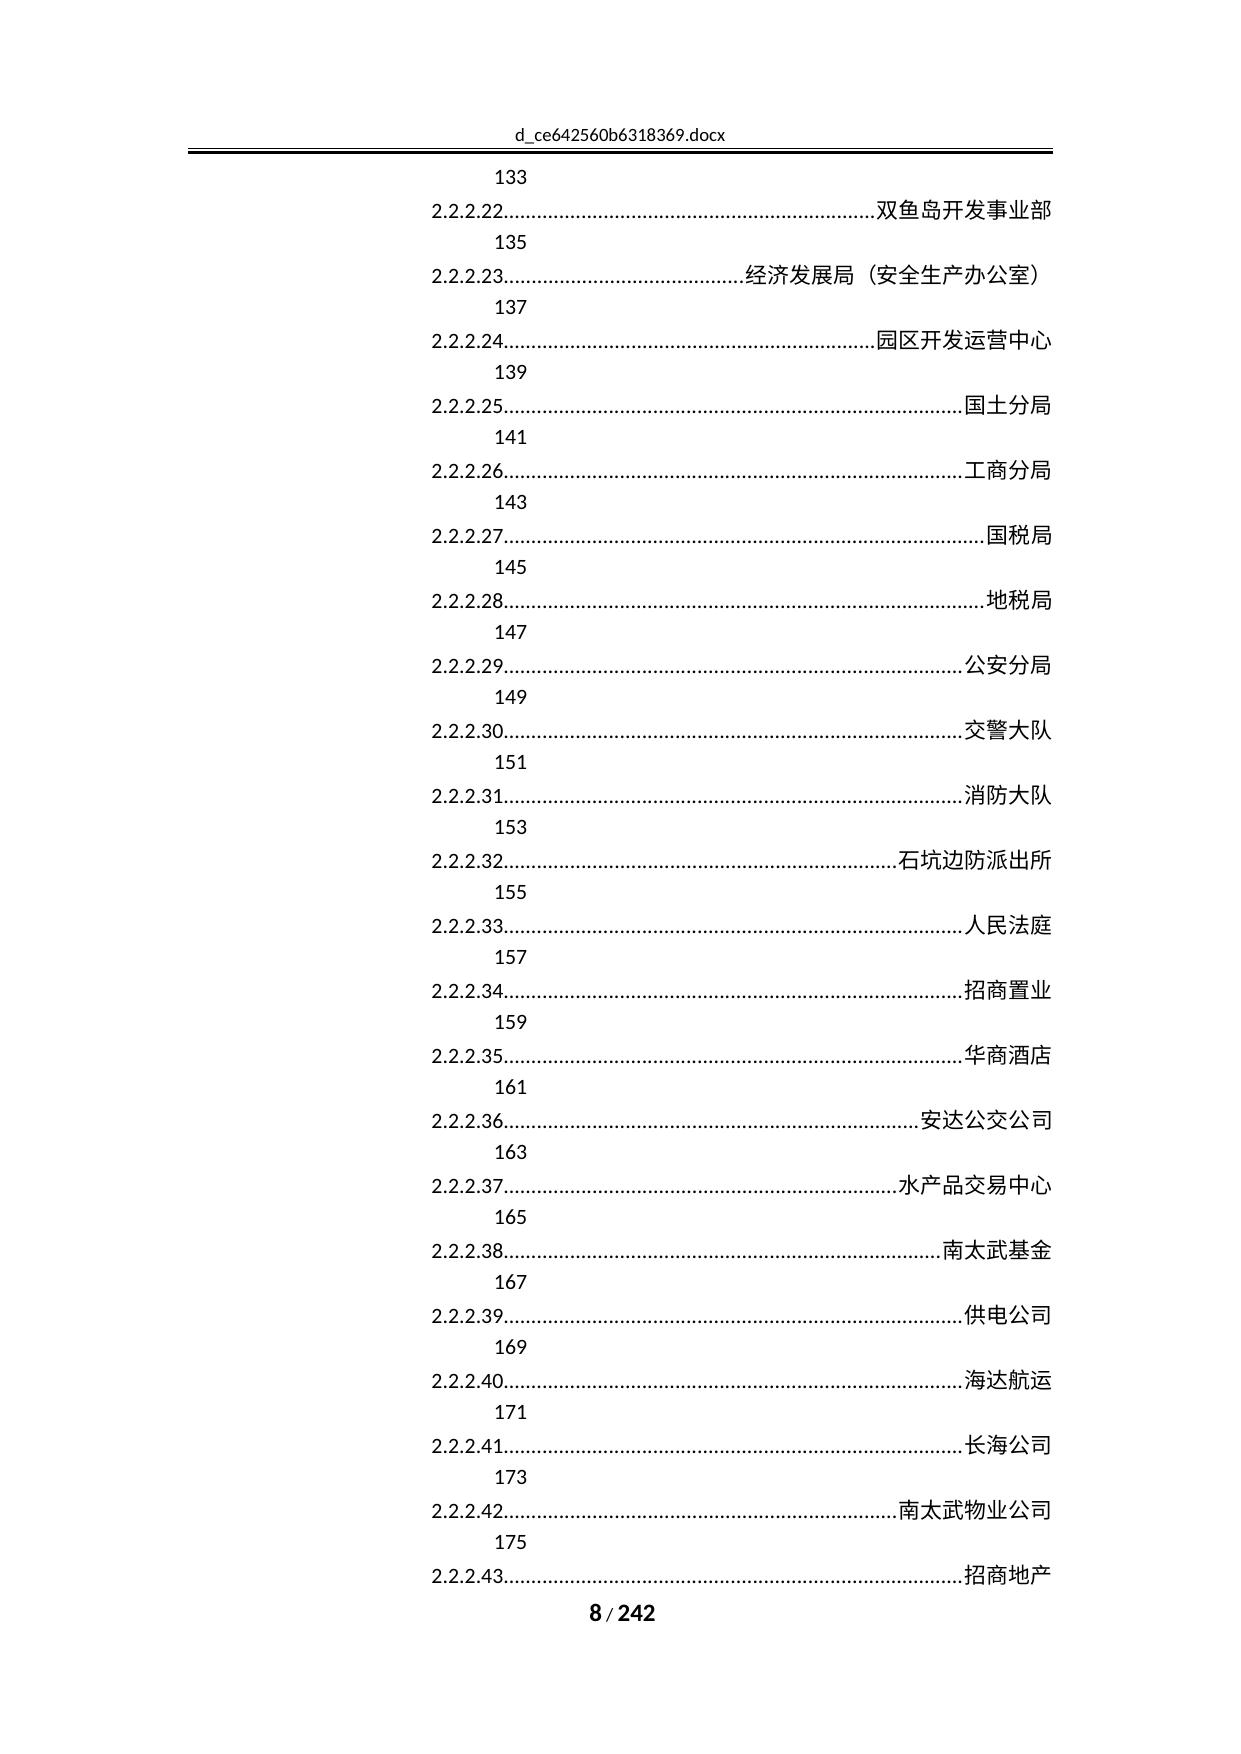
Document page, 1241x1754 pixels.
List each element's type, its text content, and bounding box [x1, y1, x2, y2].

text 2.2.2.32 石坑边防派出所 155 [387, 843, 1053, 908]
text 2.2.2.31 消防大队 153 [387, 778, 1053, 843]
text 2.2.2.22 双鱼岛开发事业部 135 [387, 193, 1053, 258]
text 2.2.2.23 经济发展局（安全生产办公室） 137 [387, 258, 1053, 323]
text 2.2.2.28 地税局 147 [387, 583, 1053, 648]
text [387, 161, 1053, 193]
text 2.2.2.27 国税局 145 [387, 518, 1053, 583]
text 2.2.2.36 安达公交公司 163 [387, 1103, 1053, 1168]
text 2.2.2.29 公安分局 149 [387, 648, 1053, 713]
text 2.2.2.34 招商置业 159 [387, 973, 1053, 1038]
text 2.2.2.43 招商地产 177 [387, 1558, 1053, 1591]
text 2.2.2.26 工商分局 143 [387, 453, 1053, 518]
text 2.2.2.38 南太武基金 167 [387, 1233, 1053, 1298]
text 2.2.2.24 园区开发运营中心 139 [387, 323, 1053, 388]
text 2.2.2.30 交警大队 151 [387, 713, 1053, 778]
text 2.2.2.39 供电公司 169 [387, 1298, 1053, 1363]
text 2.2.2.35 华商酒店 161 [387, 1038, 1053, 1103]
text 2.2.2.25 国土分局 141 [387, 388, 1053, 453]
text 2.2.2.37 水产品交易中心 165 [387, 1168, 1053, 1233]
text 2.2.2.33 人民法庭 157 [387, 908, 1053, 973]
text 2.2.2.41 长海公司 173 [387, 1428, 1053, 1493]
text 2.2.2.42 南太武物业公司 175 [387, 1493, 1053, 1558]
text 2.2.2.40 海达航运 171 [387, 1363, 1053, 1428]
